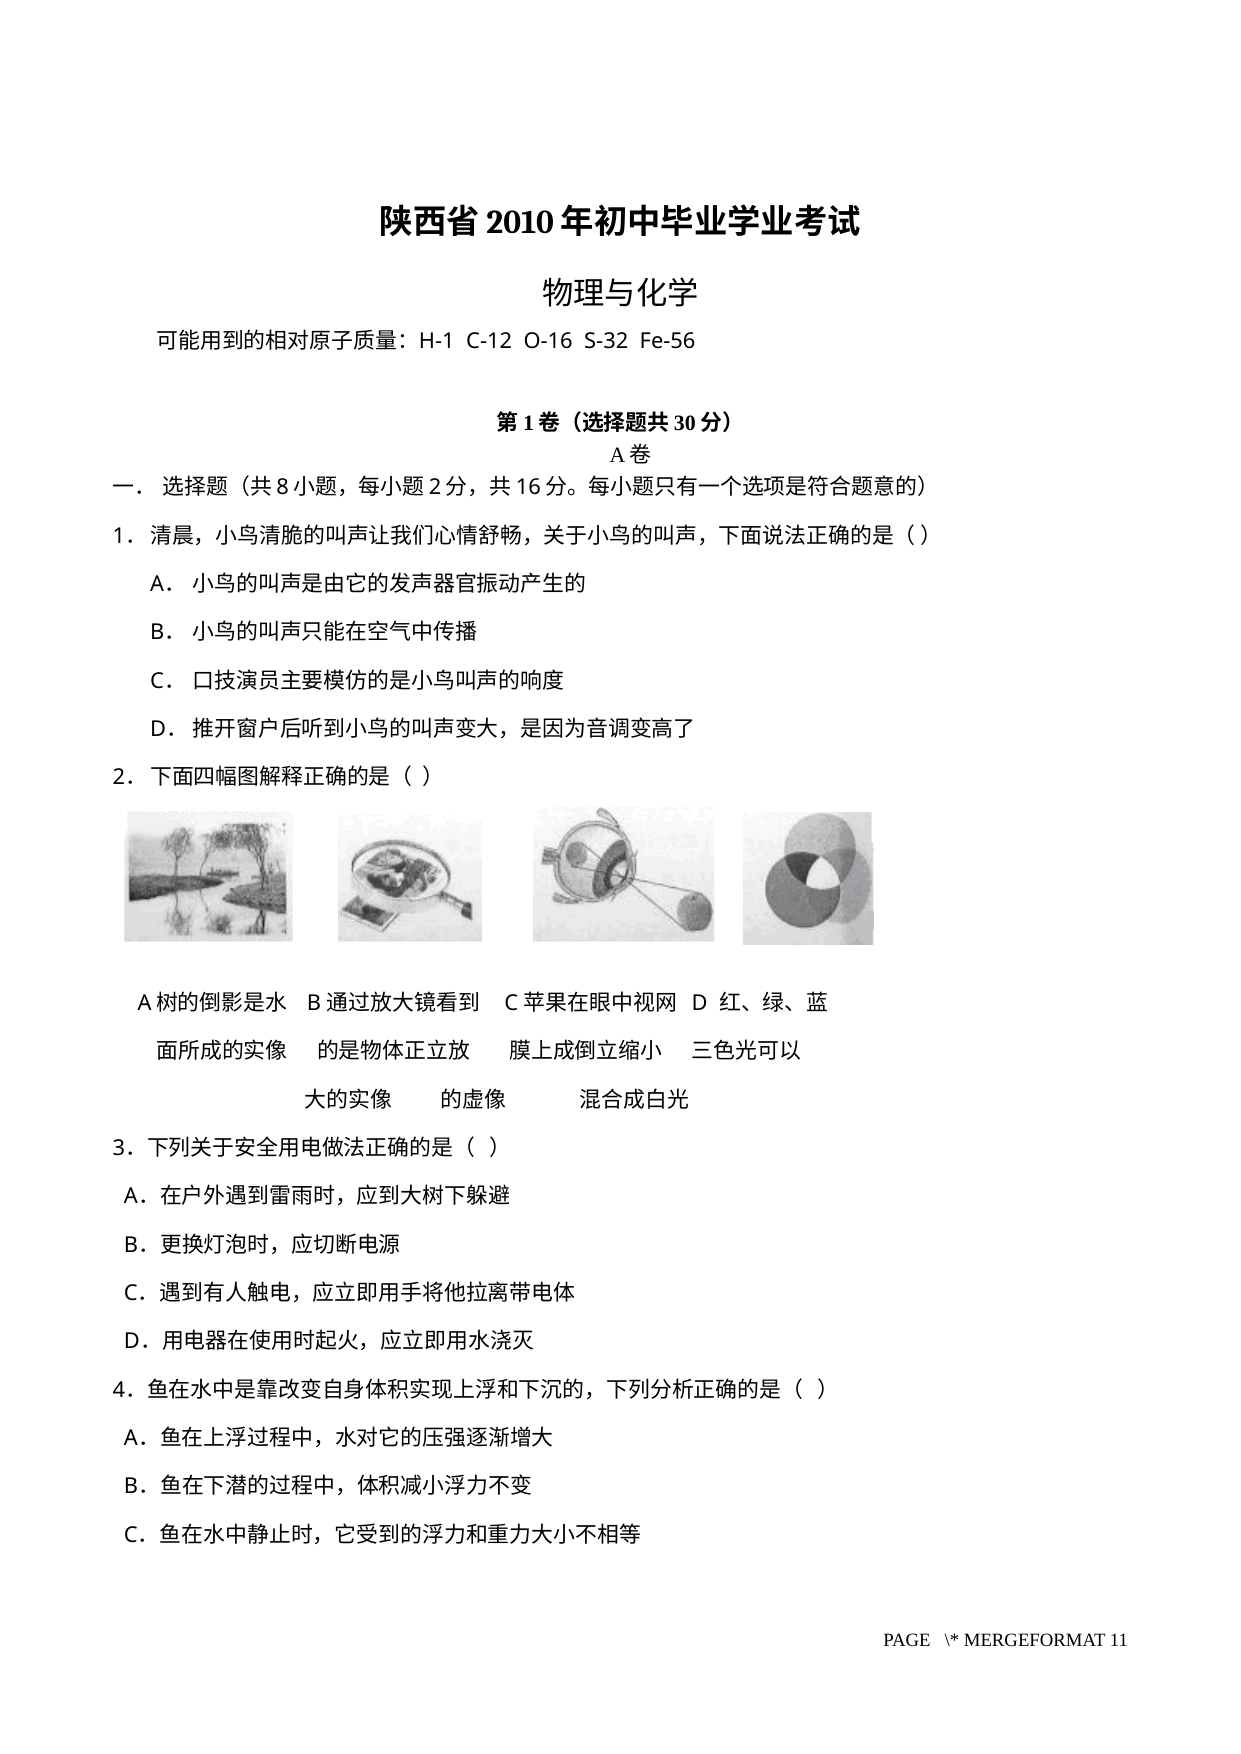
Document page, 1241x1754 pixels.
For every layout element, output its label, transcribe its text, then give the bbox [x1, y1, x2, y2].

list 小鸟的叫声是由它的发声器官振动产生的 [150, 566, 1200, 598]
text A．在户外遇到雷雨时，应到大树下躲避 [112, 1178, 1219, 1211]
list 推开窗户后听到小鸟的叫声变大，是因为音调变高了 [150, 711, 1200, 743]
text A树的倒影是水 B 通过放大镜看到 C 苹果在眼中视网 D 红、绿、蓝 [137, 985, 1237, 1017]
list 选择题（共8小题，每小题2分，共16分。每小题只有一个选项是符合题意的） [112, 469, 1200, 502]
text 可能用到的相对原子质量：H-1 C-12 O-16 S-32 Fe-56 [112, 323, 1128, 356]
text 物理与化学 [112, 258, 1128, 323]
list 下面四幅图解释正确的是（ ） [112, 759, 1200, 792]
text A卷 [112, 437, 1128, 469]
picture [533, 807, 715, 945]
text C．鱼在水中静止时，它受到的浮力和重力大小不相等 [112, 1516, 1219, 1549]
text 4．鱼在水中是靠改变自身体积实现上浮和下沉的，下列分析正确的是（ ） [112, 1371, 1219, 1404]
text C．遇到有人触电，应立即用手将他拉离带电体 [112, 1275, 1219, 1307]
text D．用电器在使用时起火，应立即用水浇灭 [112, 1323, 1219, 1356]
picture [742, 812, 874, 945]
list 清晨，小鸟清脆的叫声让我们心情舒畅，关于小鸟的叫声，下面说法正确的是（ ） [112, 517, 1200, 550]
text 第1卷（选择题共30分） [112, 404, 1128, 437]
text B．更换灯泡时，应切断电源 [112, 1226, 1219, 1259]
text A．鱼在上浮过程中，水对它的压强逐渐增大 [112, 1420, 1219, 1452]
title 陕西省2010年初中毕业学业考试 [112, 187, 1128, 252]
text 面所成的实像 的是物体正立放 膜上成倒立缩小 三色光可以 [112, 1033, 1219, 1066]
list 口技演员主要模仿的是小鸟叫声的响度 [150, 662, 1200, 695]
text B．鱼在下潜的过程中，体积减小浮力不变 [112, 1468, 1219, 1501]
text 大的实像 的虚像 混合成白光 [180, 1081, 1219, 1114]
text 3．下列关于安全用电做法正确的是（ ） [112, 1130, 1219, 1162]
list 小鸟的叫声只能在空气中传播 [150, 614, 1200, 647]
picture [123, 807, 293, 945]
picture [338, 815, 482, 945]
